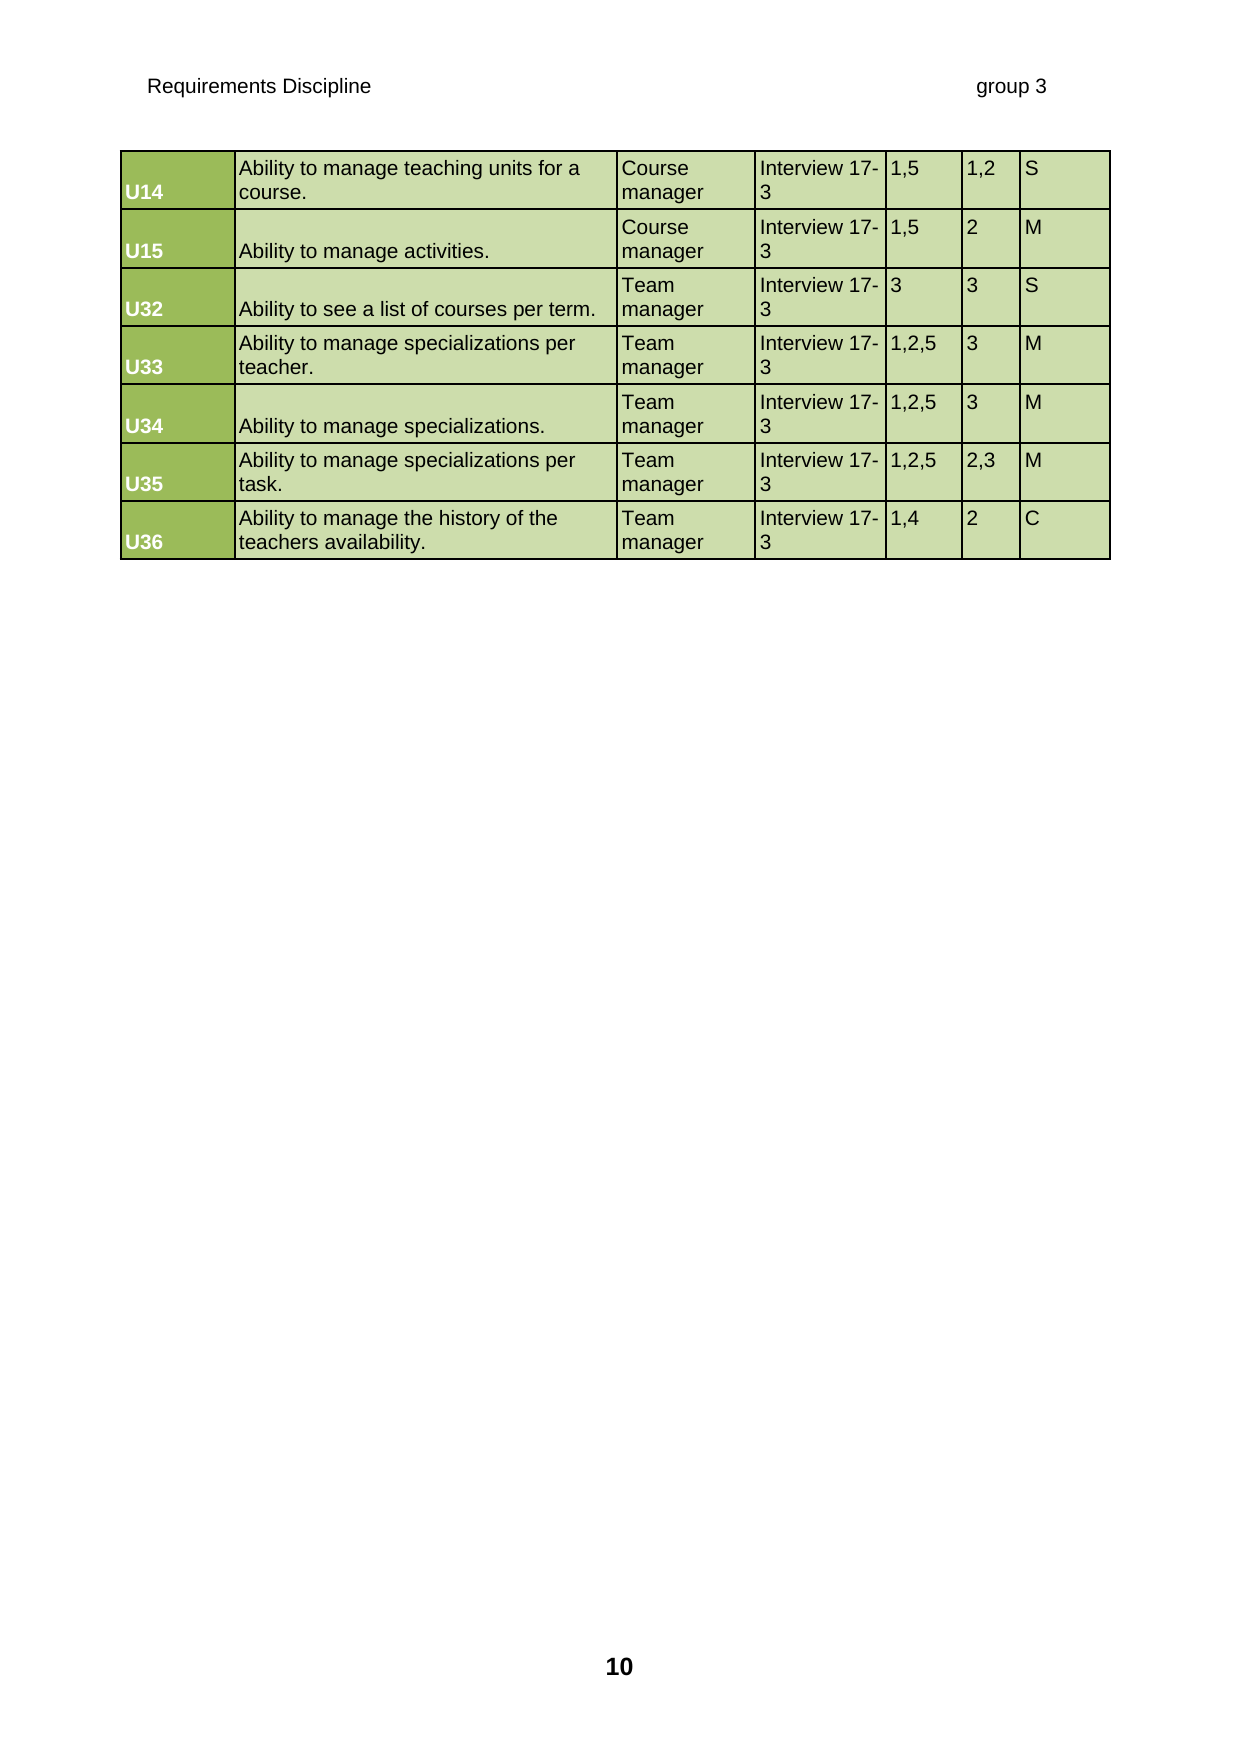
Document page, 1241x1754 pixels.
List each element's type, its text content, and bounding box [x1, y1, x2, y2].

table_cell U34 [122, 385, 234, 442]
table_cell Ability to manage specializations per teacher. [236, 327, 616, 383]
table_cell 1,2,5 [887, 444, 961, 500]
table_cell Interview 17-3 [756, 444, 885, 500]
table_cell Team manager [618, 385, 754, 442]
table_cell Ability to see a list of courses per term. [236, 269, 616, 325]
table_cell M [1021, 444, 1109, 500]
table_cell Course manager [618, 152, 754, 208]
table_cell 1,5 [887, 210, 961, 267]
table_cell 2 [963, 210, 1019, 267]
table_cell U33 [122, 327, 234, 383]
table_cell 3 [963, 269, 1019, 325]
table_cell 1,2 [963, 152, 1019, 208]
table_cell U14 [122, 152, 234, 208]
table_cell Interview 17-3 [756, 502, 885, 558]
table_cell M [1021, 327, 1109, 383]
table_cell U36 [122, 502, 234, 558]
table_cell 1,2,5 [887, 327, 961, 383]
table_cell Ability to manage the history of the teachers availability. [236, 502, 616, 558]
table_cell Interview 17-3 [756, 210, 885, 267]
table_cell 2,3 [963, 444, 1019, 500]
table_cell S [1021, 152, 1109, 208]
table_cell 1,5 [887, 152, 961, 208]
table_cell 3 [963, 327, 1019, 383]
table_cell Course manager [618, 210, 754, 267]
table_cell U15 [122, 210, 234, 267]
table_cell M [1021, 210, 1109, 267]
table_cell Team manager [618, 269, 754, 325]
table_cell C [1021, 502, 1109, 558]
table_cell U32 [122, 269, 234, 325]
table_cell 1,2,5 [887, 385, 961, 442]
table_cell M [1021, 385, 1109, 442]
table_cell Team manager [618, 502, 754, 558]
table_cell Ability to manage specializations. [236, 385, 616, 442]
table_cell Team manager [618, 444, 754, 500]
table_cell 1,4 [887, 502, 961, 558]
table_cell Team manager [618, 327, 754, 383]
table_cell Interview 17-3 [756, 269, 885, 325]
table_cell Ability to manage specializations per task. [236, 444, 616, 500]
table_cell Interview 17-3 [756, 385, 885, 442]
table_cell 3 [963, 385, 1019, 442]
table_cell Interview 17-3 [756, 152, 885, 208]
table_cell U35 [122, 444, 234, 500]
table_cell S [1021, 269, 1109, 325]
table_cell Ability to manage teaching units for a course. [236, 152, 616, 208]
table_cell 3 [887, 269, 961, 325]
table_cell Interview 17-3 [756, 327, 885, 383]
table_cell Ability to manage activities. [236, 210, 616, 267]
table_cell 2 [963, 502, 1019, 558]
